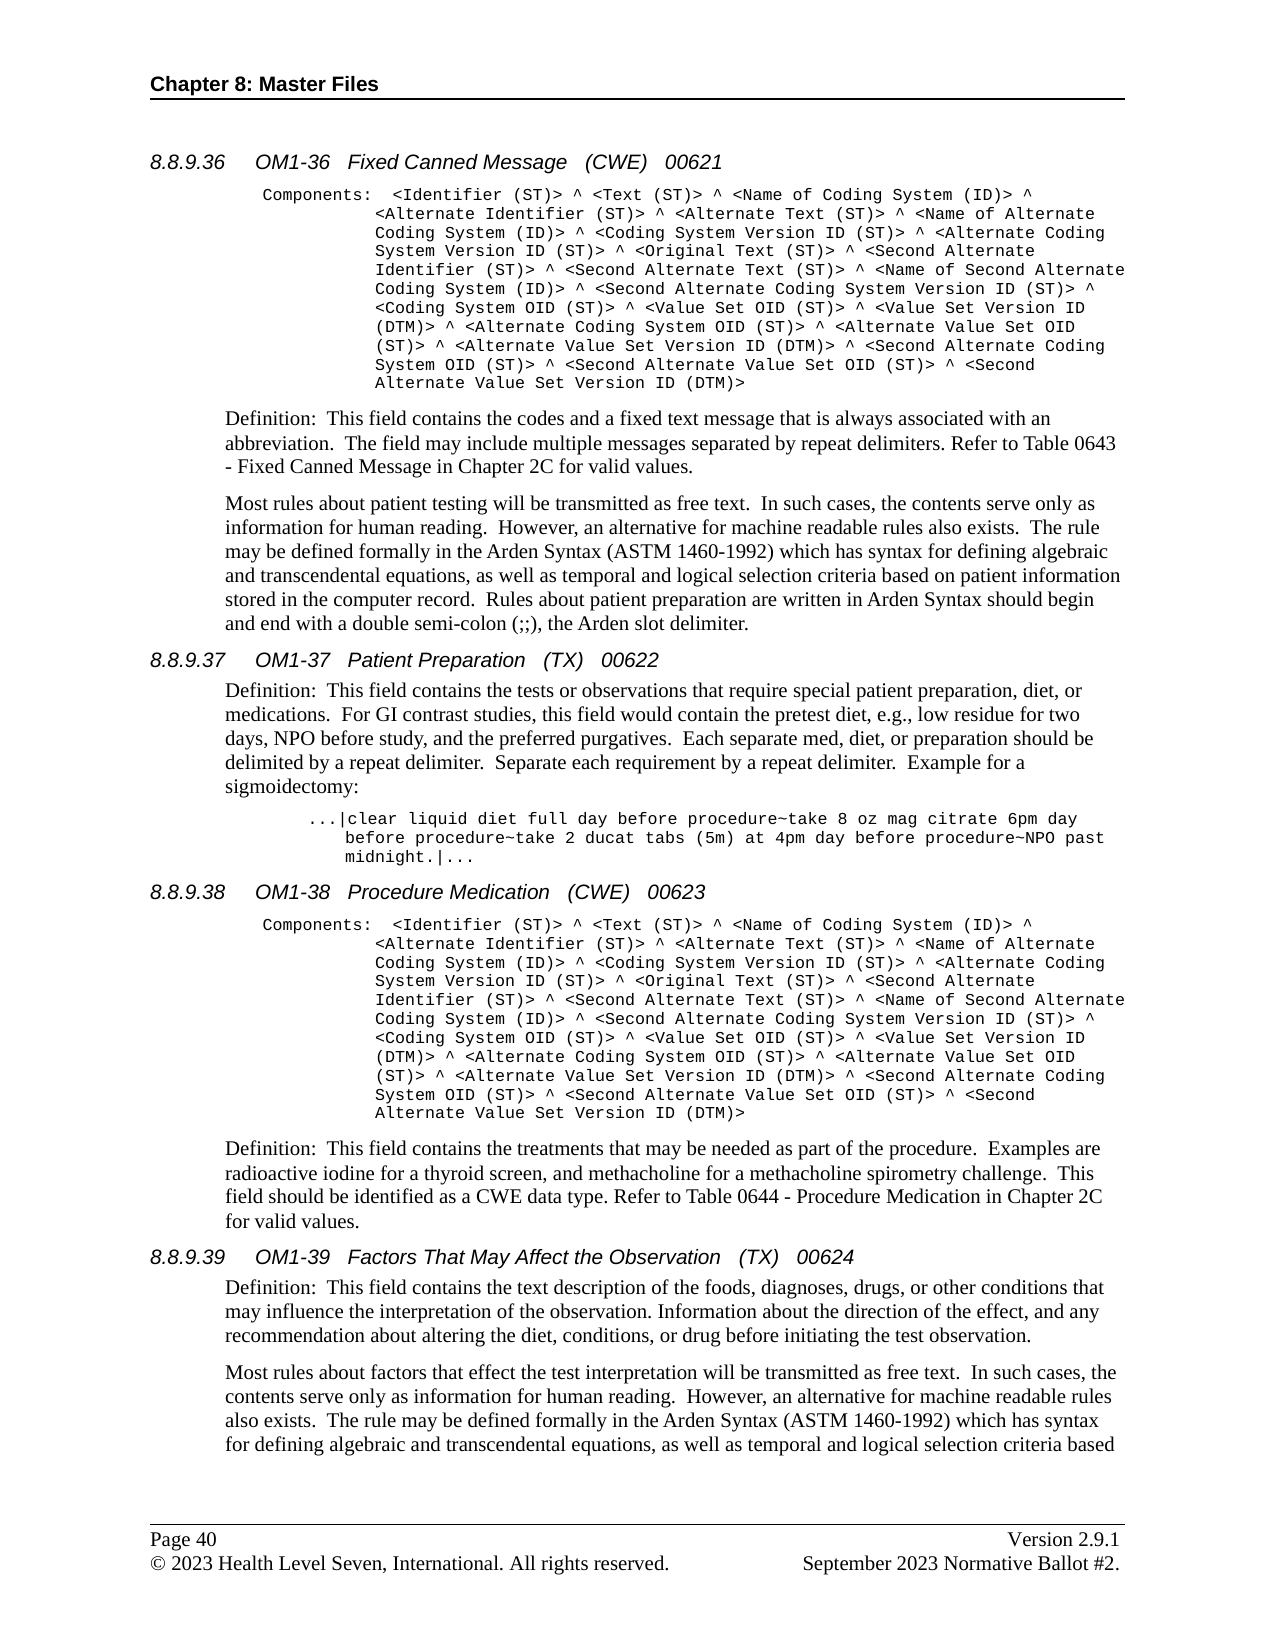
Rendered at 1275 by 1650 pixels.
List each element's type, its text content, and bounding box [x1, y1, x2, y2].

text Most rules about patient testing will be transmitted as free text. In such cases, the contents serve only as information for human reading. However, an alternative for machine readable rules also exists. The rule may be defined formally in the Arden Syntax (ASTM 1460-1992) which has syntax for defining algebraic and transcendental equations, as well as temporal and logical selection criteria based on patient information stored in the computer record. Rules about patient preparation are written in Arden Syntax should begin and end with a double semi-colon (;;), the Arden slot delimiter. [225, 491, 1125, 635]
text Definition: This field contains the text description of the foods, diagnoses, drugs, or other conditions that may influence the interpretation of the observation. Information about the direction of the effect, and any recommendation about altering the diet, conditions, or drug before initiating the test observation. [225, 1275, 1125, 1347]
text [225, 1360, 1125, 1456]
text Definition: This field contains the treatments that may be needed as part of the procedure. Examples are radioactive iodine for a thyroid screen, and methacholine for a methacholine spirometry challenge. This field should be identified as a CWE data type. Refer to Table 0644 - Procedure Medication in Chapter 2C for valid values. [225, 1136, 1125, 1233]
text Components: <Identifier (ST)> ^ <Text (ST)> ^ <Name of Coding System (ID)> ^ <Alternate Identifier (ST)> ^ <Alternate Text (ST)> ^ <Name of Alternate Coding System (ID)> ^ <Coding System Version ID (ST)> ^ <Alternate Coding System Version ID (ST)> ^ <Original Text (ST)> ^ <Second Alternate Identifier (ST)> ^ <Second Alternate Text (ST)> ^ <Name of Second Alternate Coding System (ID)> ^ <Second Alternate Coding System Version ID (ST)> ^ <Coding System OID (ST)> ^ <Value Set OID (ST)> ^ <Value Set Version ID (DTM)> ^ <Alternate Coding System OID (ST)> ^ <Alternate Value Set OID (ST)> ^ <Alternate Value Set Version ID (DTM)> ^ <Second Alternate Coding System OID (ST)> ^ <Second Alternate Value Set OID (ST)> ^ <Second Alternate Value Set Version ID (DTM)> [262, 916, 1125, 1124]
text Definition: This field contains the tests or observations that require special patient preparation, diet, or medications. For GI contrast studies, this field would contain the pretest diet, e.g., low residue for two days, NPO before study, and the preferred purgatives. Each separate med, diet, or preparation should be delimited by a repeat delimiter. Separate each requirement by a repeat delimiter. Example for a sigmoidectomy: [225, 678, 1125, 798]
subtitle OM1-36 Fixed Canned Message (CWE) 00621 [150, 150, 1125, 174]
text Components: <Identifier (ST)> ^ <Text (ST)> ^ <Name of Coding System (ID)> ^ <Alternate Identifier (ST)> ^ <Alternate Text (ST)> ^ <Name of Alternate Coding System (ID)> ^ <Coding System Version ID (ST)> ^ <Alternate Coding System Version ID (ST)> ^ <Original Text (ST)> ^ <Second Alternate Identifier (ST)> ^ <Second Alternate Text (ST)> ^ <Name of Second Alternate Coding System (ID)> ^ <Second Alternate Coding System Version ID (ST)> ^ <Coding System OID (ST)> ^ <Value Set OID (ST)> ^ <Value Set Version ID (DTM)> ^ <Alternate Coding System OID (ST)> ^ <Alternate Value Set OID (ST)> ^ <Alternate Value Set Version ID (DTM)> ^ <Second Alternate Coding System OID (ST)> ^ <Second Alternate Value Set OID (ST)> ^ <Second Alternate Value Set Version ID (DTM)> [262, 186, 1125, 394]
subtitle OM1-39 Factors That May Affect the Observation (TX) 00624 [150, 1245, 1125, 1269]
subtitle OM1-37 Patient Preparation (TX) 00622 [150, 648, 1125, 672]
text Definition: This field contains the codes and a fixed text message that is always associated with an abbreviation. The field may include multiple messages separated by repeat delimiters. Refer to Table 0643 - Fixed Canned Message in Chapter 2C for valid values. [225, 406, 1125, 478]
text ...|clear liquid diet full day before procedure~take 8 oz mag citrate 6pm day before procedure~take 2 ducat tabs (5m) at 4pm day before procedure~NPO past midnight.|... [307, 811, 1125, 867]
subtitle OM1-38 Procedure Medication (CWE) 00623 [150, 880, 1125, 904]
